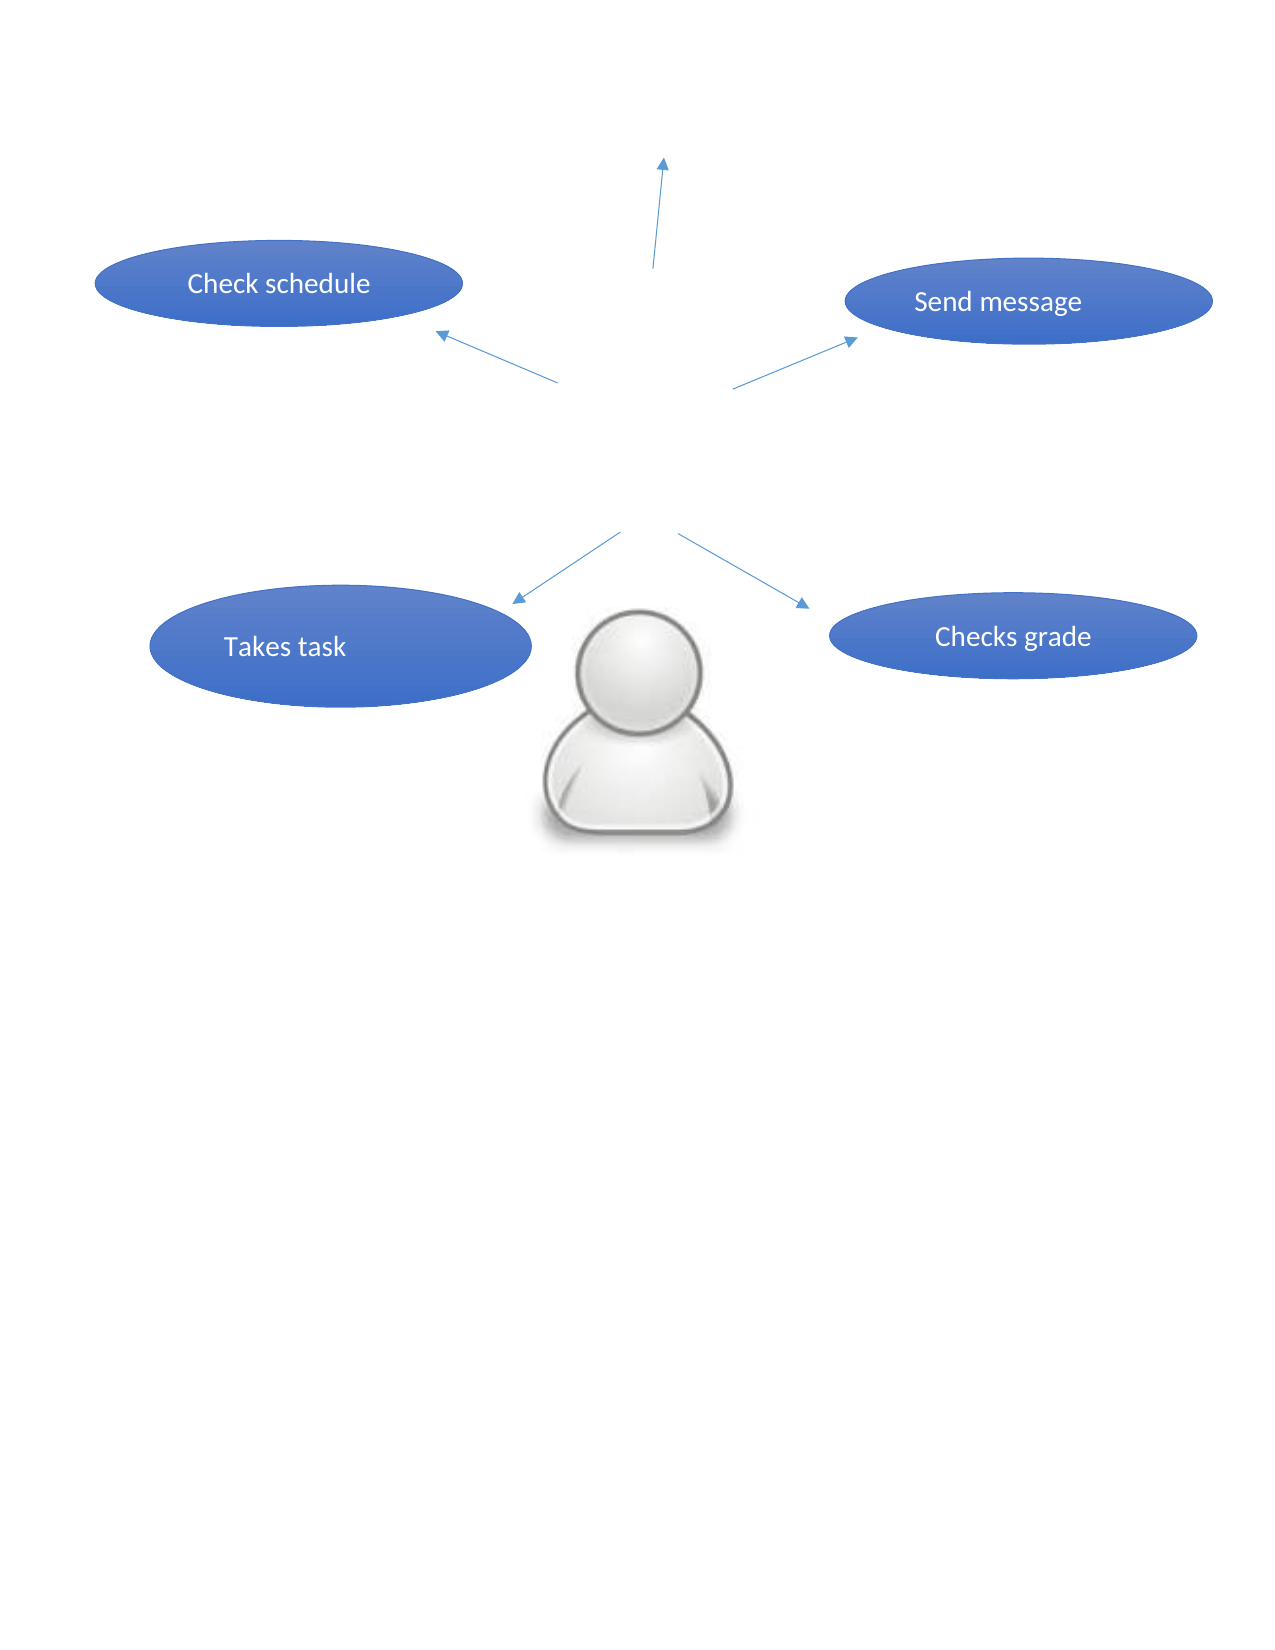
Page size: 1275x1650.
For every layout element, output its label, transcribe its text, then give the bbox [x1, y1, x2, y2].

text STUDENT [764, 629, 1125, 685]
picture [511, 607, 764, 861]
